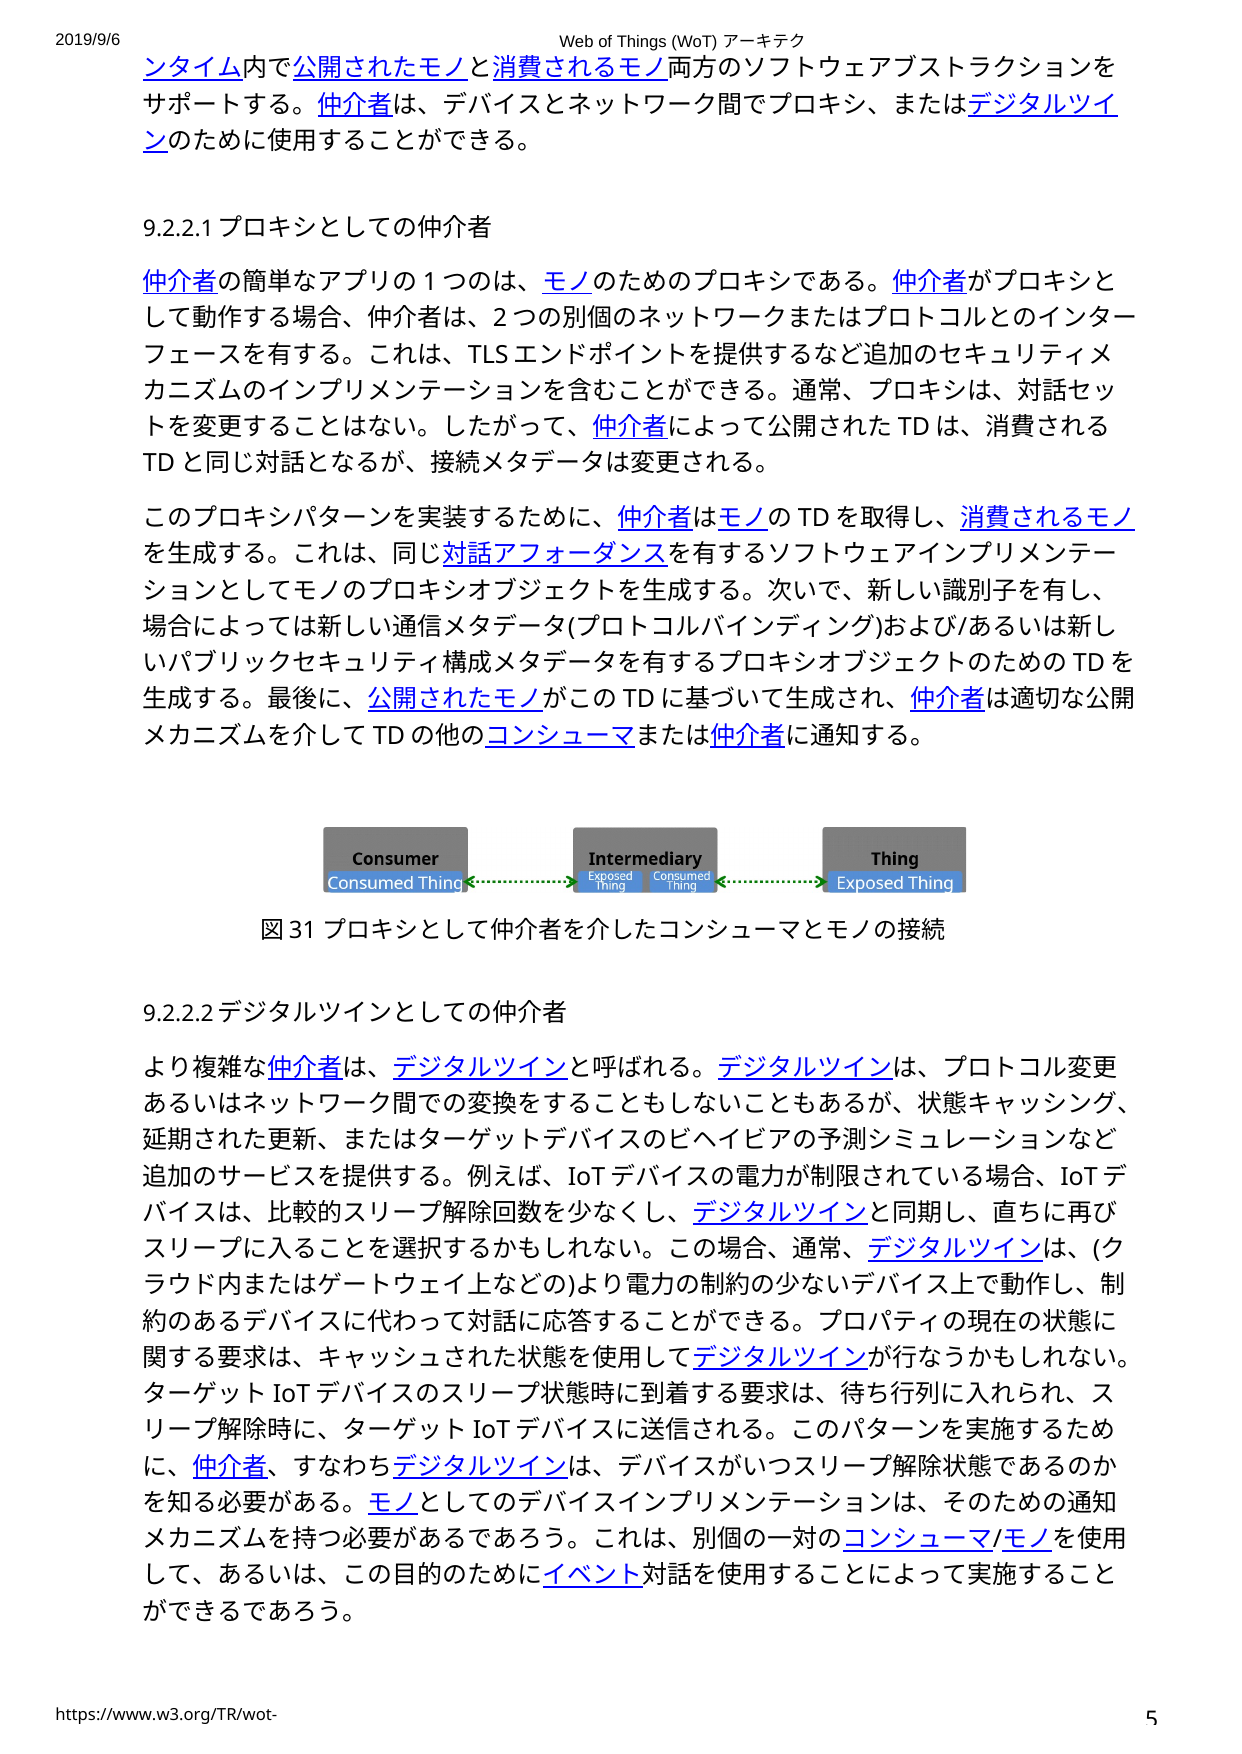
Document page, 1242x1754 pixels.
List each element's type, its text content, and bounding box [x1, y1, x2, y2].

list プロキシとしての仲介者 [143, 207, 1152, 243]
text 図31 プロキシとして仲介者を介したコンシューマとモノの接続 [260, 911, 1152, 946]
text 仲介者の簡単なアプリの1つのは、モノのためのプロキシである。仲介者がプロキシとして動作する場合、仲介者は、2つの別個のネットワークまたはプロトコルとのインターフェースを有する。これは、TLSエンドポイントを提供するなど追加のセキュリティメカニズムのインプリメンテーションを含むことができる。通常、プロキシは、対話セットを変更することはない。したがって、仲介者によって公開されたTDは、消費されるTDと同じ対話となるが、接続メタデータは変更される。 [143, 262, 1138, 479]
list デジタルツインとしての仲介者 [143, 993, 1152, 1029]
text より複雑な仲介者は、デジタルツインと呼ばれる。デジタルツインは、プロトコル変更あるいはネットワーク間での変換をすることもしないこともあるが、状態キャッシング、延期された更新、またはターゲットデバイスのビヘイビアの予測シミュレーションなど追加のサービスを提供する。例えば、IoTデバイスの電力が制限されている場合、IoTデバイスは、比較的スリープ解除回数を少なくし、デジタルツインと同期し、直ちに再びスリープに入ることを選択するかもしれない。この場合、通常、デジタルツインは、(クラウド内またはゲートウェイ上などの)より電力の制約の少ないデバイス上で動作し、制約のあるデバイスに代わって対話に応答することができる。プロパティの現在の状態に関する要求は、キャッシュされた状態を使用してデジタルツインが行なうかもしれない。ターゲットIoTデバイスのスリープ状態時に到着する要求は、待ち行列に入れられ、スリープ解除時に、ターゲットIoTデバイスに送信される。このパターンを実施するために、仲介者、すなわちデジタルツインは、デバイスがいつスリープ解除状態であるのかを知る必要がある。モノとしてのデバイスインプリメンテーションは、そのための通知メカニズムを持つ必要があるであろう。これは、別個の一対のコンシューマ/モノを使用して、あるいは、この目的のためにイベント対話を使用することによって実施することができるであろう。 [143, 1047, 1129, 1627]
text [143, 48, 1121, 157]
text このプロキシパターンを実装するために、仲介者はモノのTDを取得し、消費されるモノを生成する。これは、同じ対話アフォーダンスを有するソフトウェアインプリメンテーションとしてモノのプロキシオブジェクトを生成する。次いで、新しい識別子を有し、場合によっては新しい通信メタデータ(プロトコルバインディング)および/あるいは新しいパブリックセキュリティ構成メタデータを有するプロキシオブジェクトのためのTDを生成する。最後に、公開されたモノがこのTDに基づいて生成され、仲介者は適切な公開メカニズムを介してTDの他のコンシューマまたは仲介者に通知する。 [143, 498, 1140, 751]
picture [323, 827, 967, 893]
